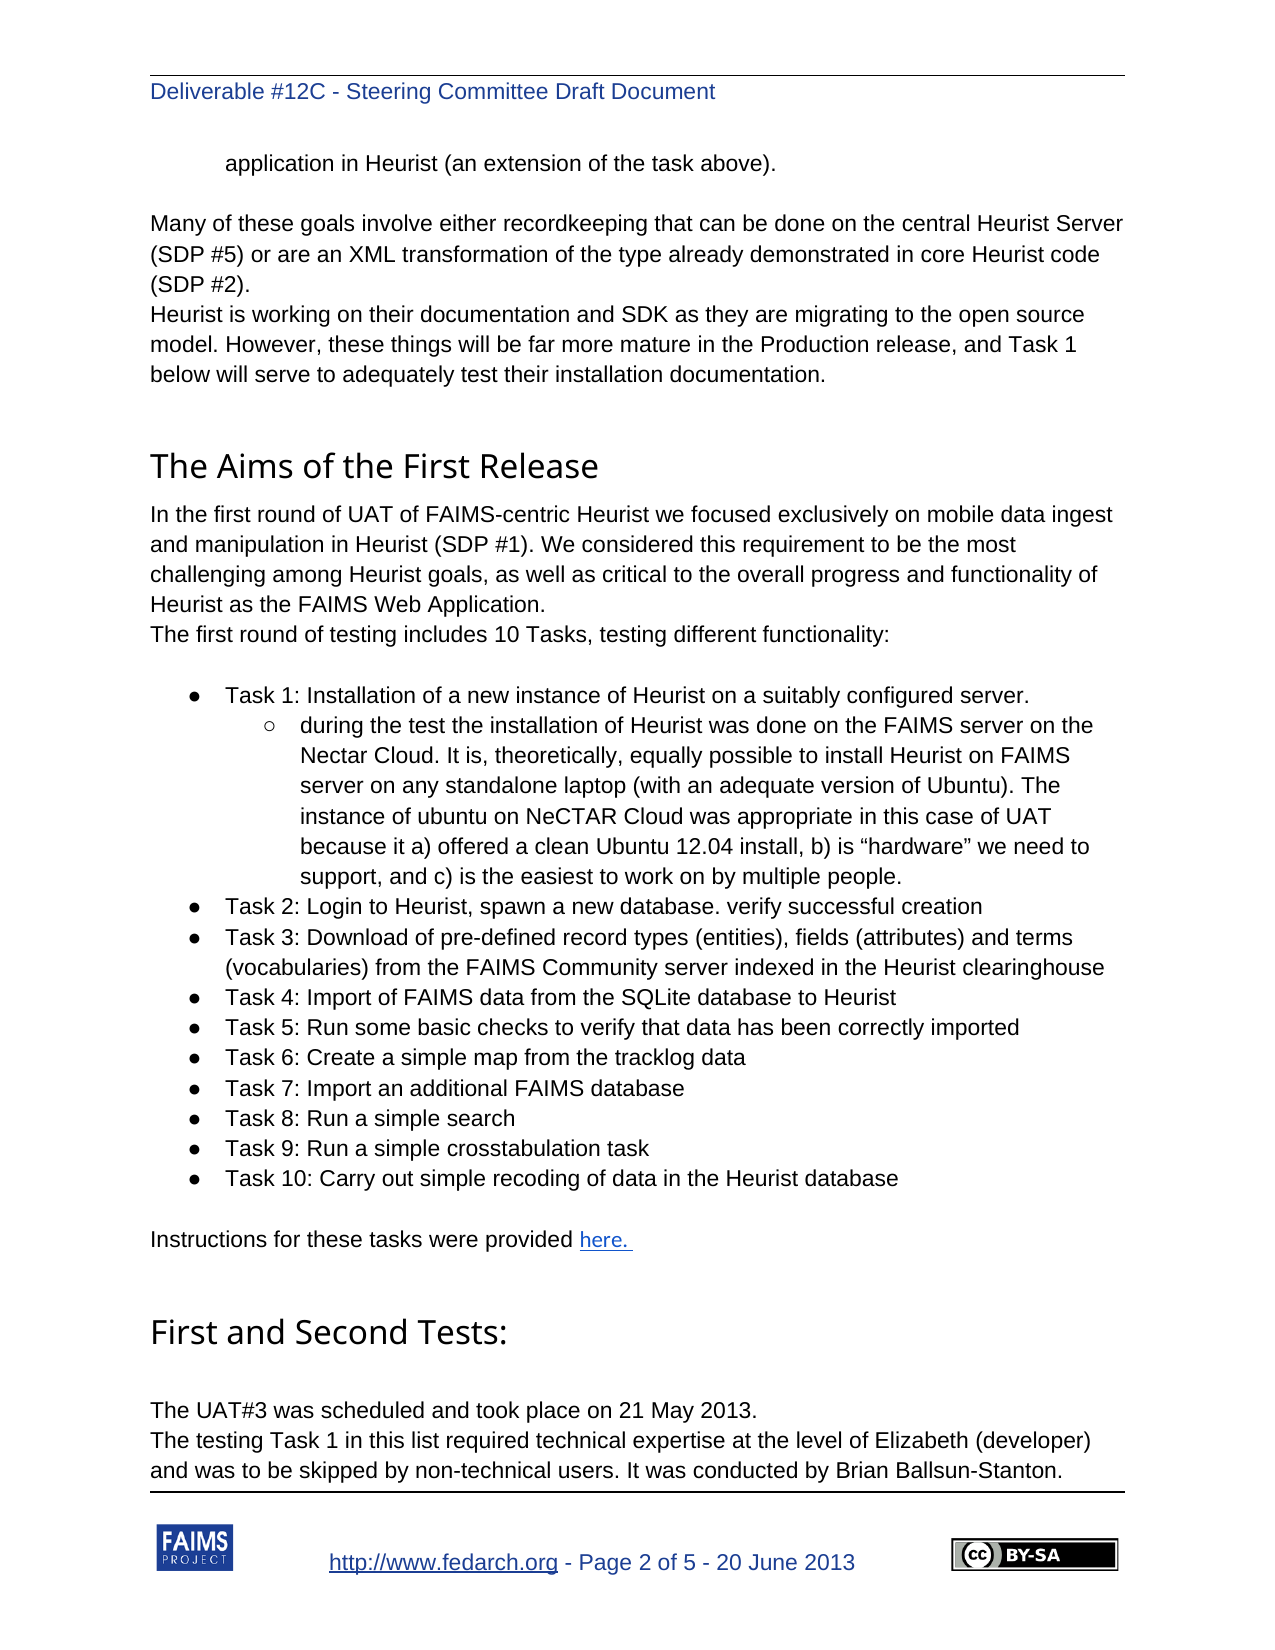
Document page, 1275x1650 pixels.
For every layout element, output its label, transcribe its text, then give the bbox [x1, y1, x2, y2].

text Instructions for these tasks were provided here. [150, 1226, 1125, 1254]
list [187, 150, 1125, 176]
text Many of these goals involve either recordkeeping that can be done on the central Heurist Server (SDP #5) or are an XML transformation of the type already demonstrated in core Heurist code (SDP #2). [150, 210, 1125, 297]
picture [951, 1538, 1119, 1571]
list Task 5: Run some basic checks to verify that data has been correctly imported [187, 1014, 1125, 1041]
subtitle The Aims of the First Release [150, 443, 1125, 488]
text The first round of testing includes 10 Tasks, testing different functionality: [150, 621, 1125, 648]
list Task 6: Create a simple map from the tracklog data [187, 1044, 1125, 1071]
list Task 3: Download of pre-defined record types (entities), fields (attributes) and terms (vocabularies) from the FAIMS Community server indexed in the Heurist clearinghouse [187, 923, 1125, 980]
list Task 2: Login to Heurist, spawn a new database. verify successful creation [187, 893, 1125, 920]
list Task 9: Run a simple crosstabulation task [187, 1135, 1125, 1161]
list during the test the installation of Heurist was done on the FAIMS server on the Nectar Cloud. It is, theoretically, equally possible to install Heurist on FAIMS server on any standalone laptop (with an adequate version of Ubuntu). The instance of ubuntu on NeCTAR Cloud was appropriate in this case of UAT because it a) offered a clean Ubuntu 12.04 install, b) is “hardware” we need to support, and c) is the easiest to work on by multiple people. [262, 712, 1125, 889]
list Task 8: Run a simple search [187, 1105, 1125, 1131]
text Heurist is working on their documentation and SDK as they are migrating to the open source model. However, these things will be far more mature in the Production release, and Task 1 below will serve to adequately test their installation documentation. [150, 301, 1125, 388]
text In the first round of UAT of FAIMS-centric Heurist we focused exclusively on mobile data ingest and manipulation in Heurist (SDP #1). We considered this requirement to be the most challenging among Heurist goals, as well as critical to the overall progress and functionality of Heurist as the FAIMS Web Application. [150, 501, 1125, 618]
list Task 1: Installation of a new instance of Heurist on a suitably configured server. [187, 682, 1125, 708]
list Task 7: Import an additional FAIMS database [187, 1074, 1125, 1101]
subtitle First and Second Tests: [150, 1309, 1125, 1354]
list Task 4: Import of FAIMS data from the SQLite database to Heurist [187, 984, 1125, 1010]
picture [156, 1524, 234, 1571]
list Task 10: Carry out simple recoding of data in the Heurist database [187, 1165, 1125, 1192]
text The UAT#3 was scheduled and took place on 21 May 2013. [150, 1397, 1125, 1423]
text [150, 1427, 1125, 1484]
